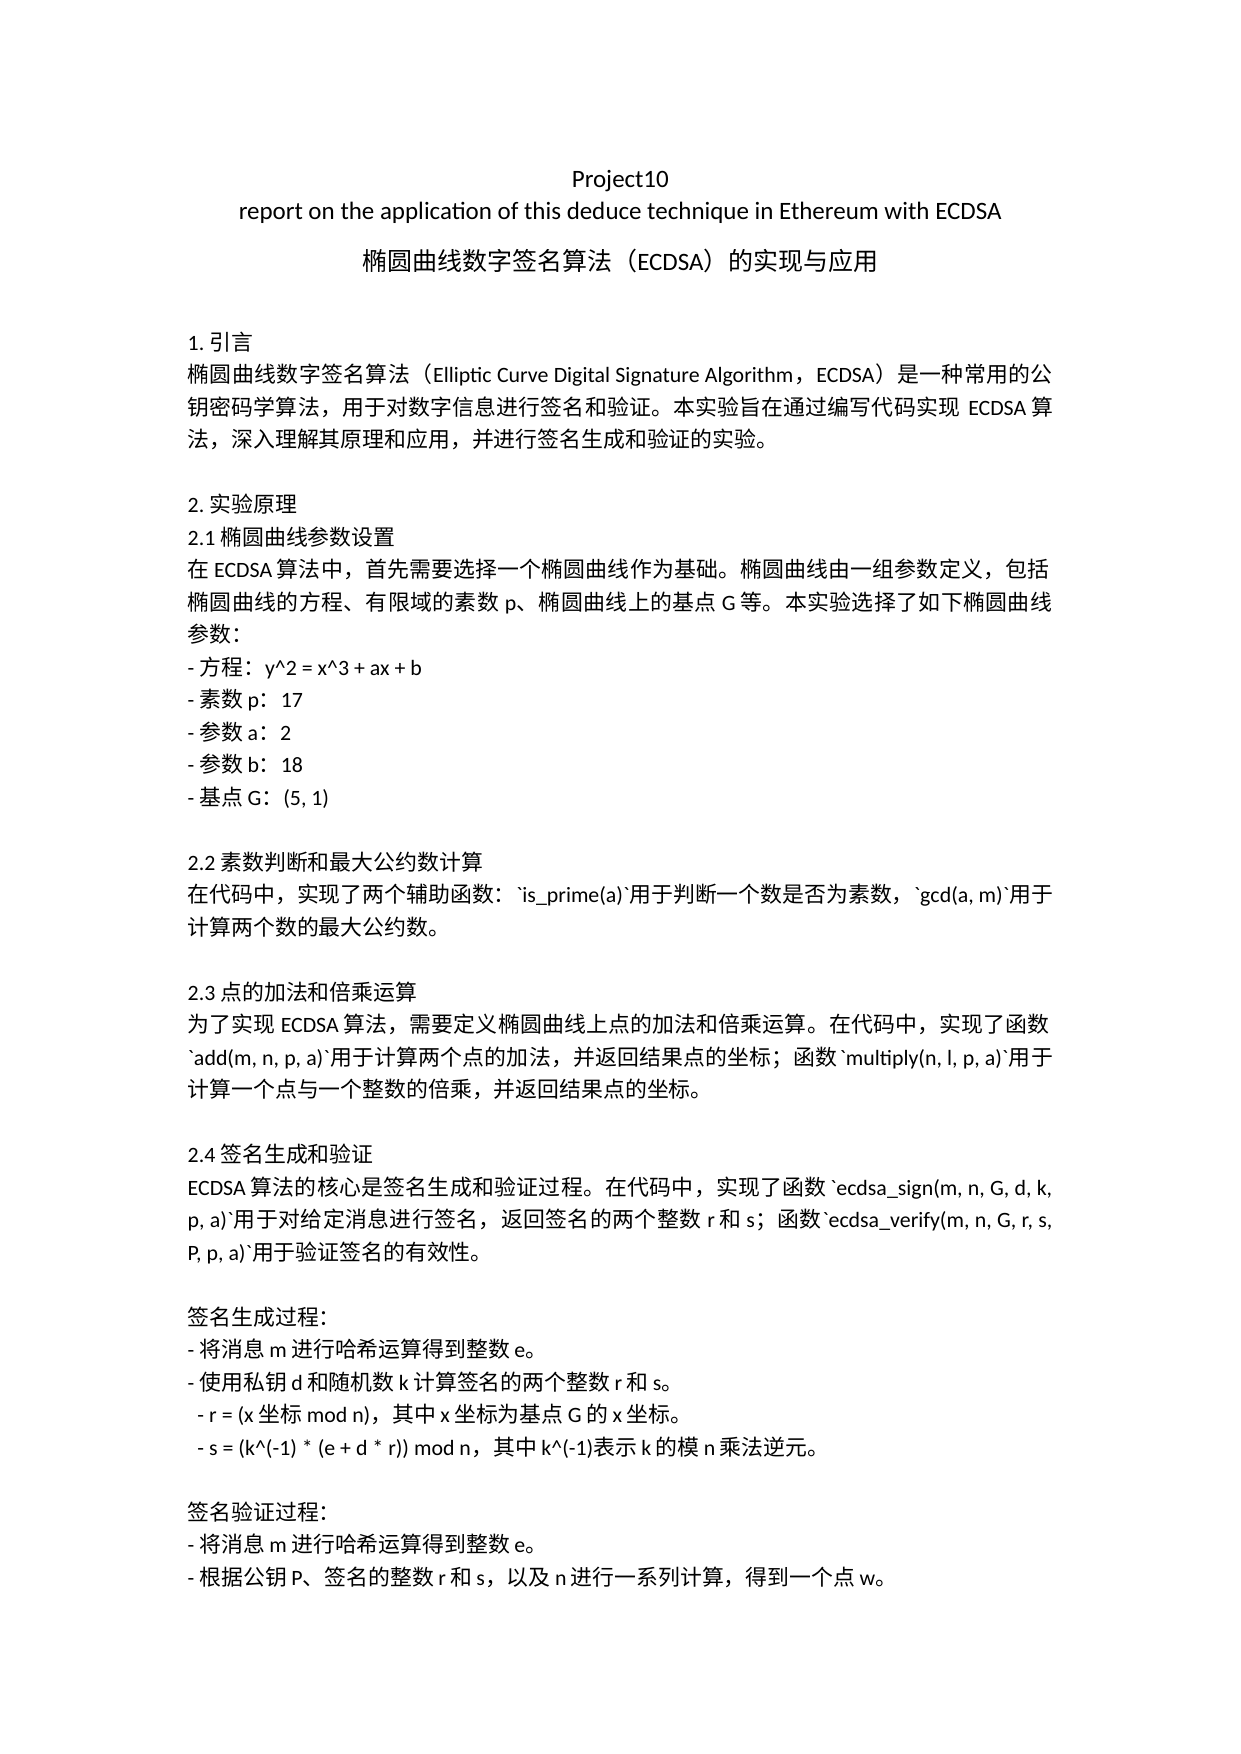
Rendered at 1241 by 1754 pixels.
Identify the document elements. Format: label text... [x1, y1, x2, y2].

text 在ECDSA算法中，首先需要选择一个椭圆曲线作为基础。椭圆曲线由一组参数定义，包括椭圆曲线的方程、有限域的素数p、椭圆曲线上的基点G等。本实验选择了如下椭圆曲线参数： [187, 552, 1053, 649]
text 2.3 点的加法和倍乘运算 [187, 974, 1053, 1007]
text 椭圆曲线数字签名算法（ECDSA）的实现与应用 [187, 227, 1053, 292]
text 椭圆曲线数字签名算法（Elliptic Curve Digital Signature Algorithm，ECDSA）是一种常用的公钥密码学算法，用于对数字信息进行签名和验证。本实验旨在通过编写代码实现ECDSA算法，深入理解其原理和应用，并进行签名生成和验证的实验。 [187, 357, 1053, 454]
text 签名验证过程： [187, 1494, 1053, 1527]
text - 根据公钥P、签名的整数r和s，以及n进行一系列计算，得到一个点w。 [187, 1559, 1053, 1592]
text 2.2 素数判断和最大公约数计算 [187, 844, 1053, 877]
text - 将消息m进行哈希运算得到整数e。 [187, 1527, 1053, 1559]
text 2.1 椭圆曲线参数设置 [187, 519, 1053, 552]
text - 参数a：2 [187, 714, 1053, 747]
text - r = (x坐标 mod n)，其中x坐标为基点G的x坐标。 [187, 1397, 1053, 1429]
text - s = (k^(-1) * (e + d * r)) mod n，其中k^(-1)表示k的模n乘法逆元。 [187, 1429, 1053, 1462]
text 签名生成过程： [187, 1299, 1053, 1332]
text - 将消息m进行哈希运算得到整数e。 [187, 1332, 1053, 1364]
text - 参数b：18 [187, 747, 1053, 779]
text - 使用私钥d和随机数k计算签名的两个整数r和s。 [187, 1364, 1053, 1397]
text Project10 [187, 162, 1053, 194]
text 2.4 签名生成和验证 [187, 1137, 1053, 1169]
text 1. 引言 [187, 324, 1053, 357]
text 2. 实验原理 [187, 487, 1053, 519]
text ECDSA算法的核心是签名生成和验证过程。在代码中，实现了函数`ecdsa_sign(m, n, G, d, k, p, a)`用于对给定消息进行签名，返回签名的两个整数r和s；函数`ecdsa_verify(m, n, G, r, s, P, p, a)`用于验证签名的有效性。 [187, 1169, 1053, 1267]
text - 基点G：(5, 1) [187, 779, 1053, 812]
text 为了实现ECDSA算法，需要定义椭圆曲线上点的加法和倍乘运算。在代码中，实现了函数`add(m, n, p, a)`用于计算两个点的加法，并返回结果点的坐标；函数`multiply(n, l, p, a)`用于计算一个点与一个整数的倍乘，并返回结果点的坐标。 [187, 1007, 1053, 1104]
text - 素数p：17 [187, 682, 1053, 714]
text 在代码中，实现了两个辅助函数：`is_prime(a)`用于判断一个数是否为素数，`gcd(a, m)`用于计算两个数的最大公约数。 [187, 877, 1053, 942]
text report on the application of this deduce technique in Ethereum with ECDSA [187, 194, 1053, 227]
text - 方程：y^2 = x^3 + ax + b [187, 649, 1053, 682]
